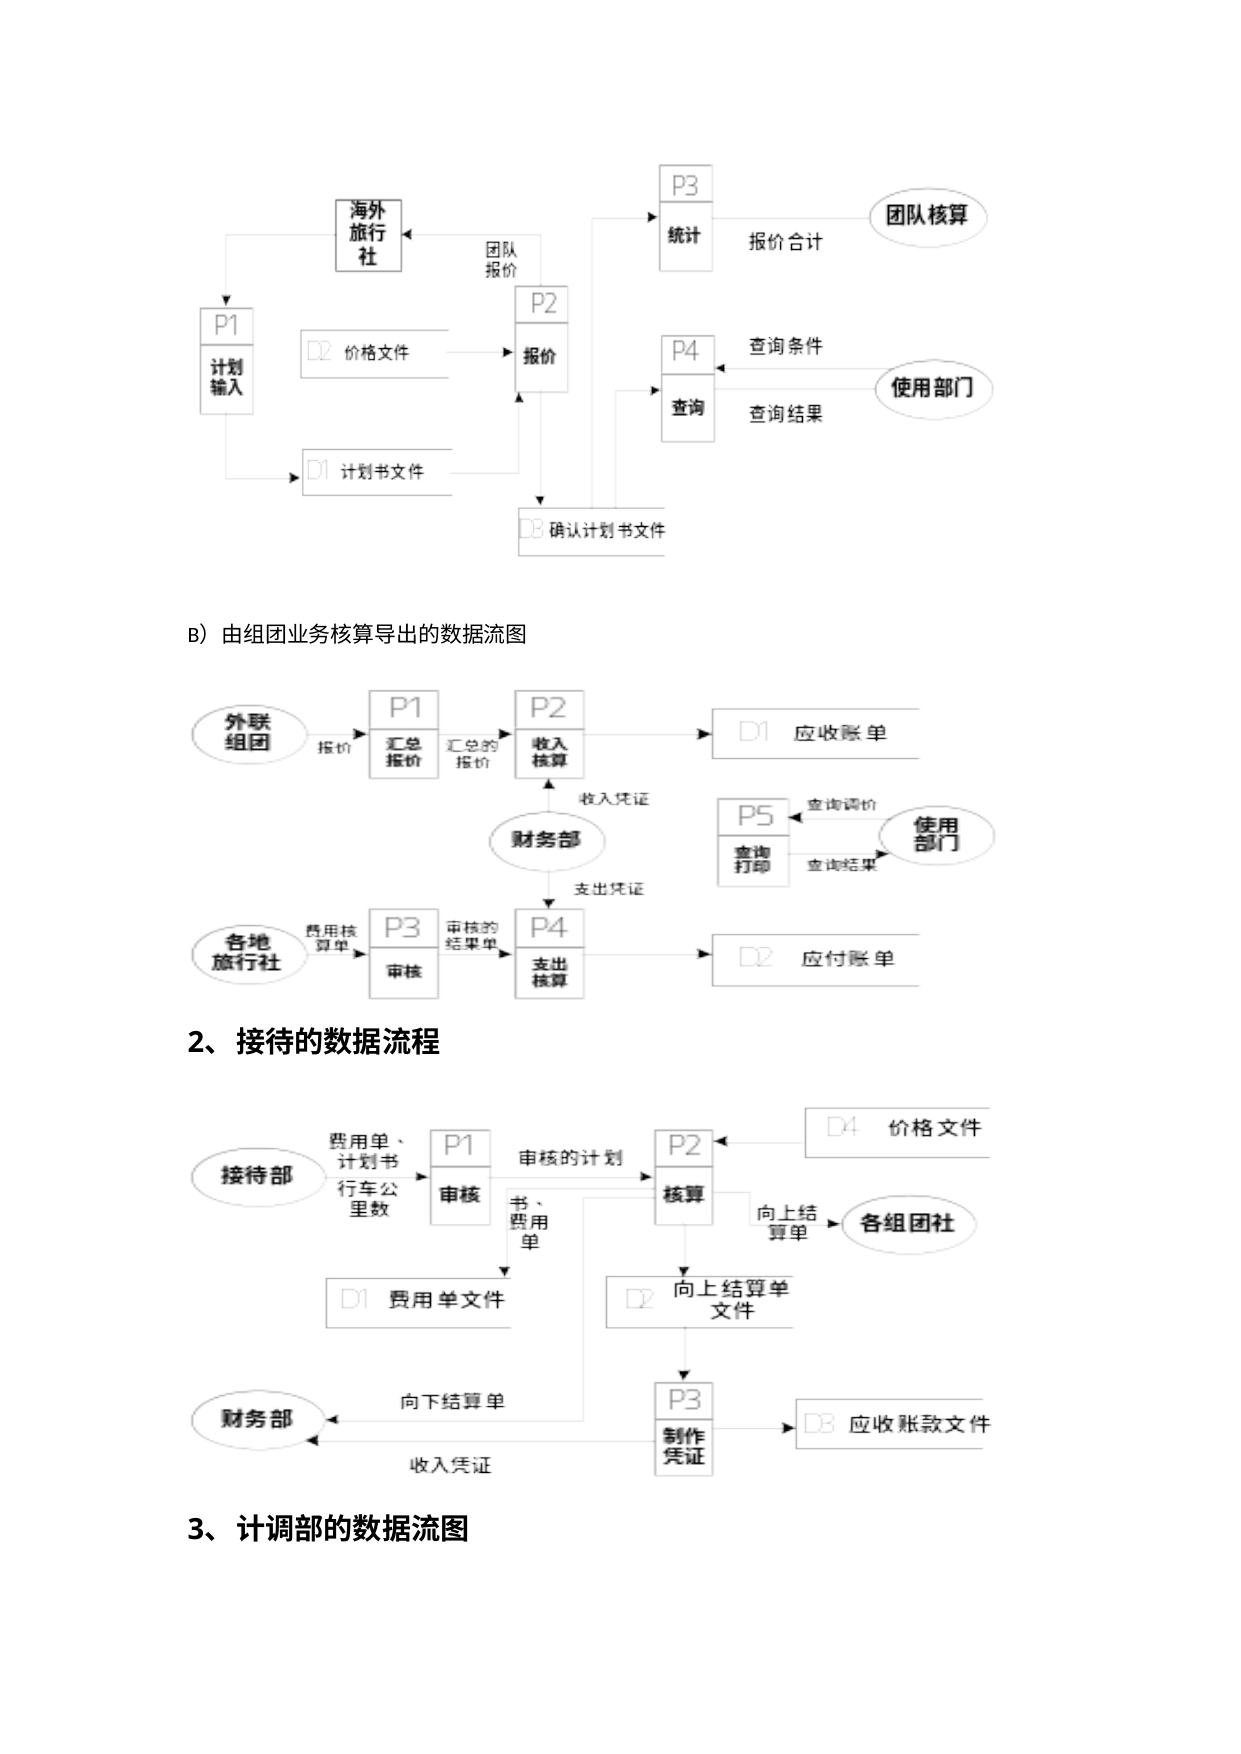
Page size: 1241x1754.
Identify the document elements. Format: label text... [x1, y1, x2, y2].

list 接待的数据流程 [187, 1007, 1053, 1072]
text B）由组团业务核算导出的数据流图 [187, 617, 1053, 649]
list 计调部的数据流图 [187, 1494, 1053, 1559]
